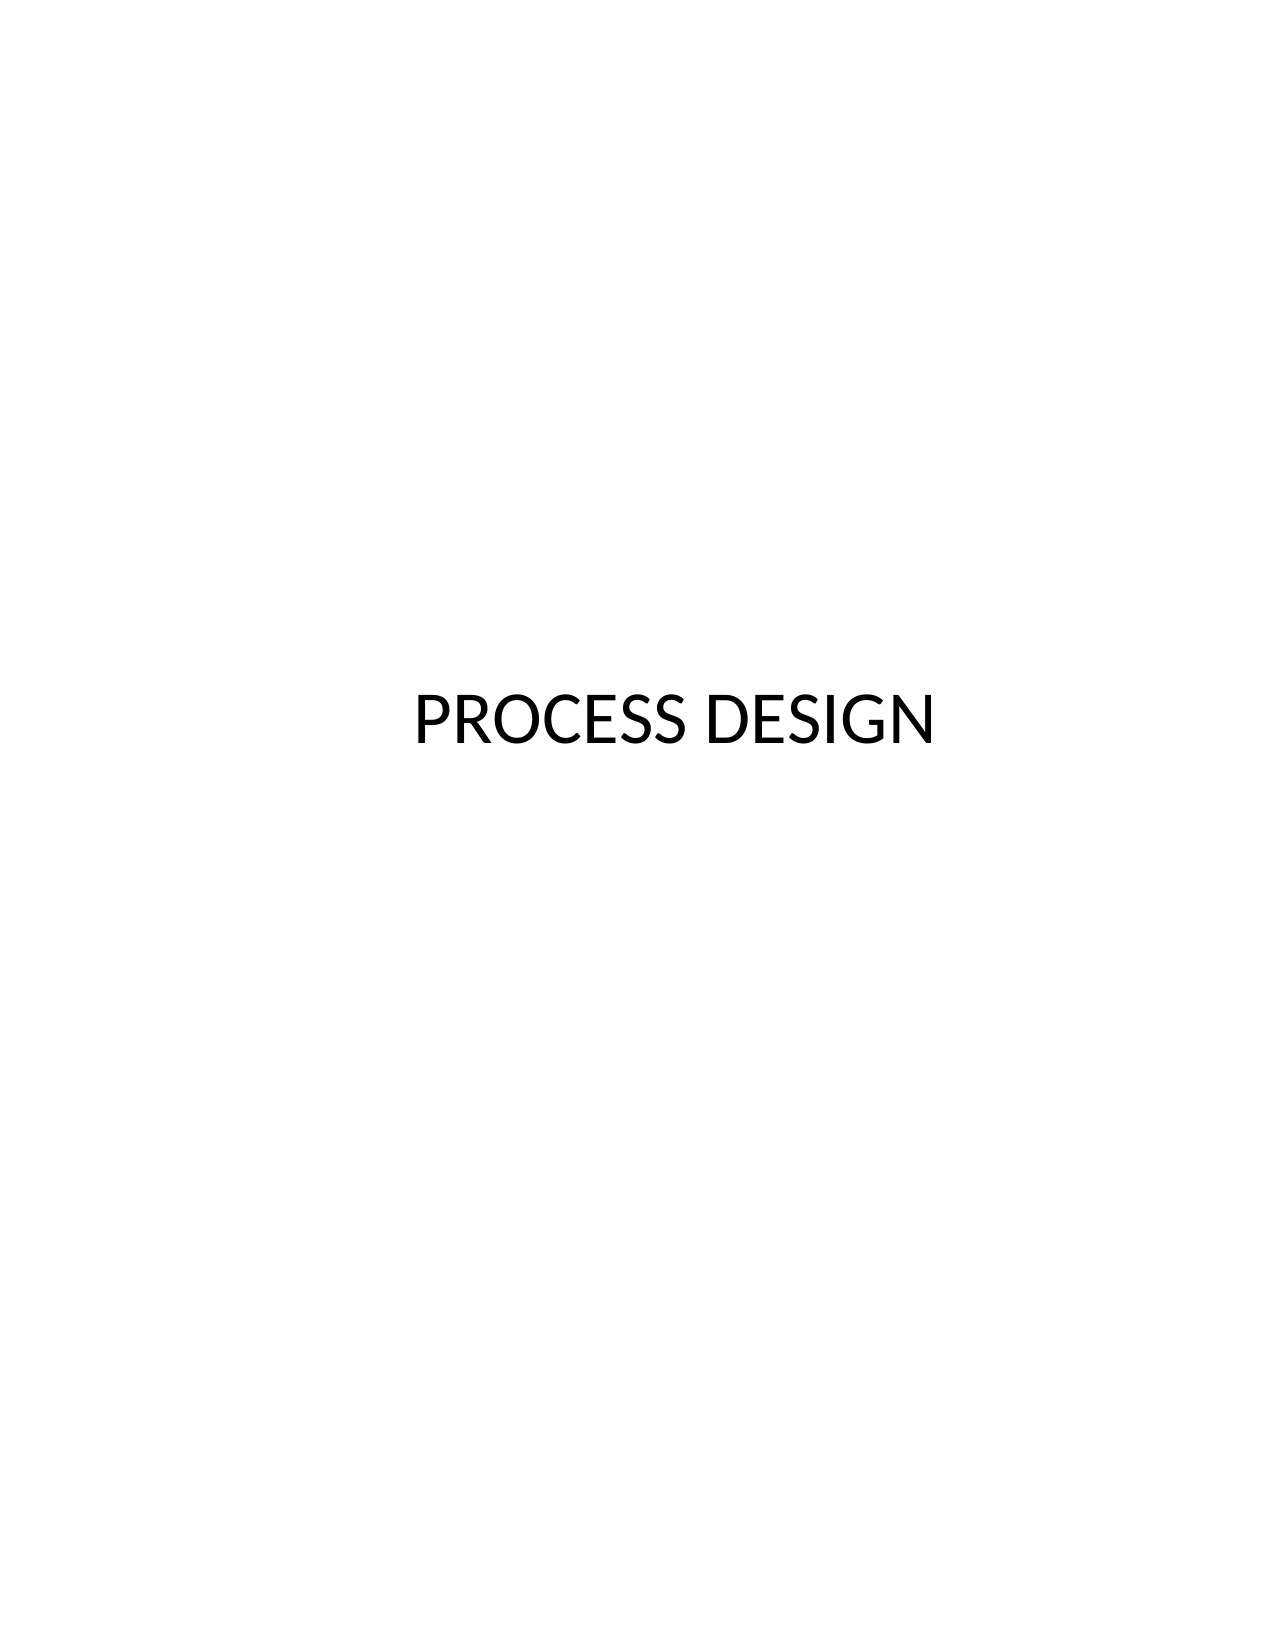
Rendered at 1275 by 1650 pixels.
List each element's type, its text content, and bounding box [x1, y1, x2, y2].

list PROCESS DESIGN [225, 670, 1125, 762]
